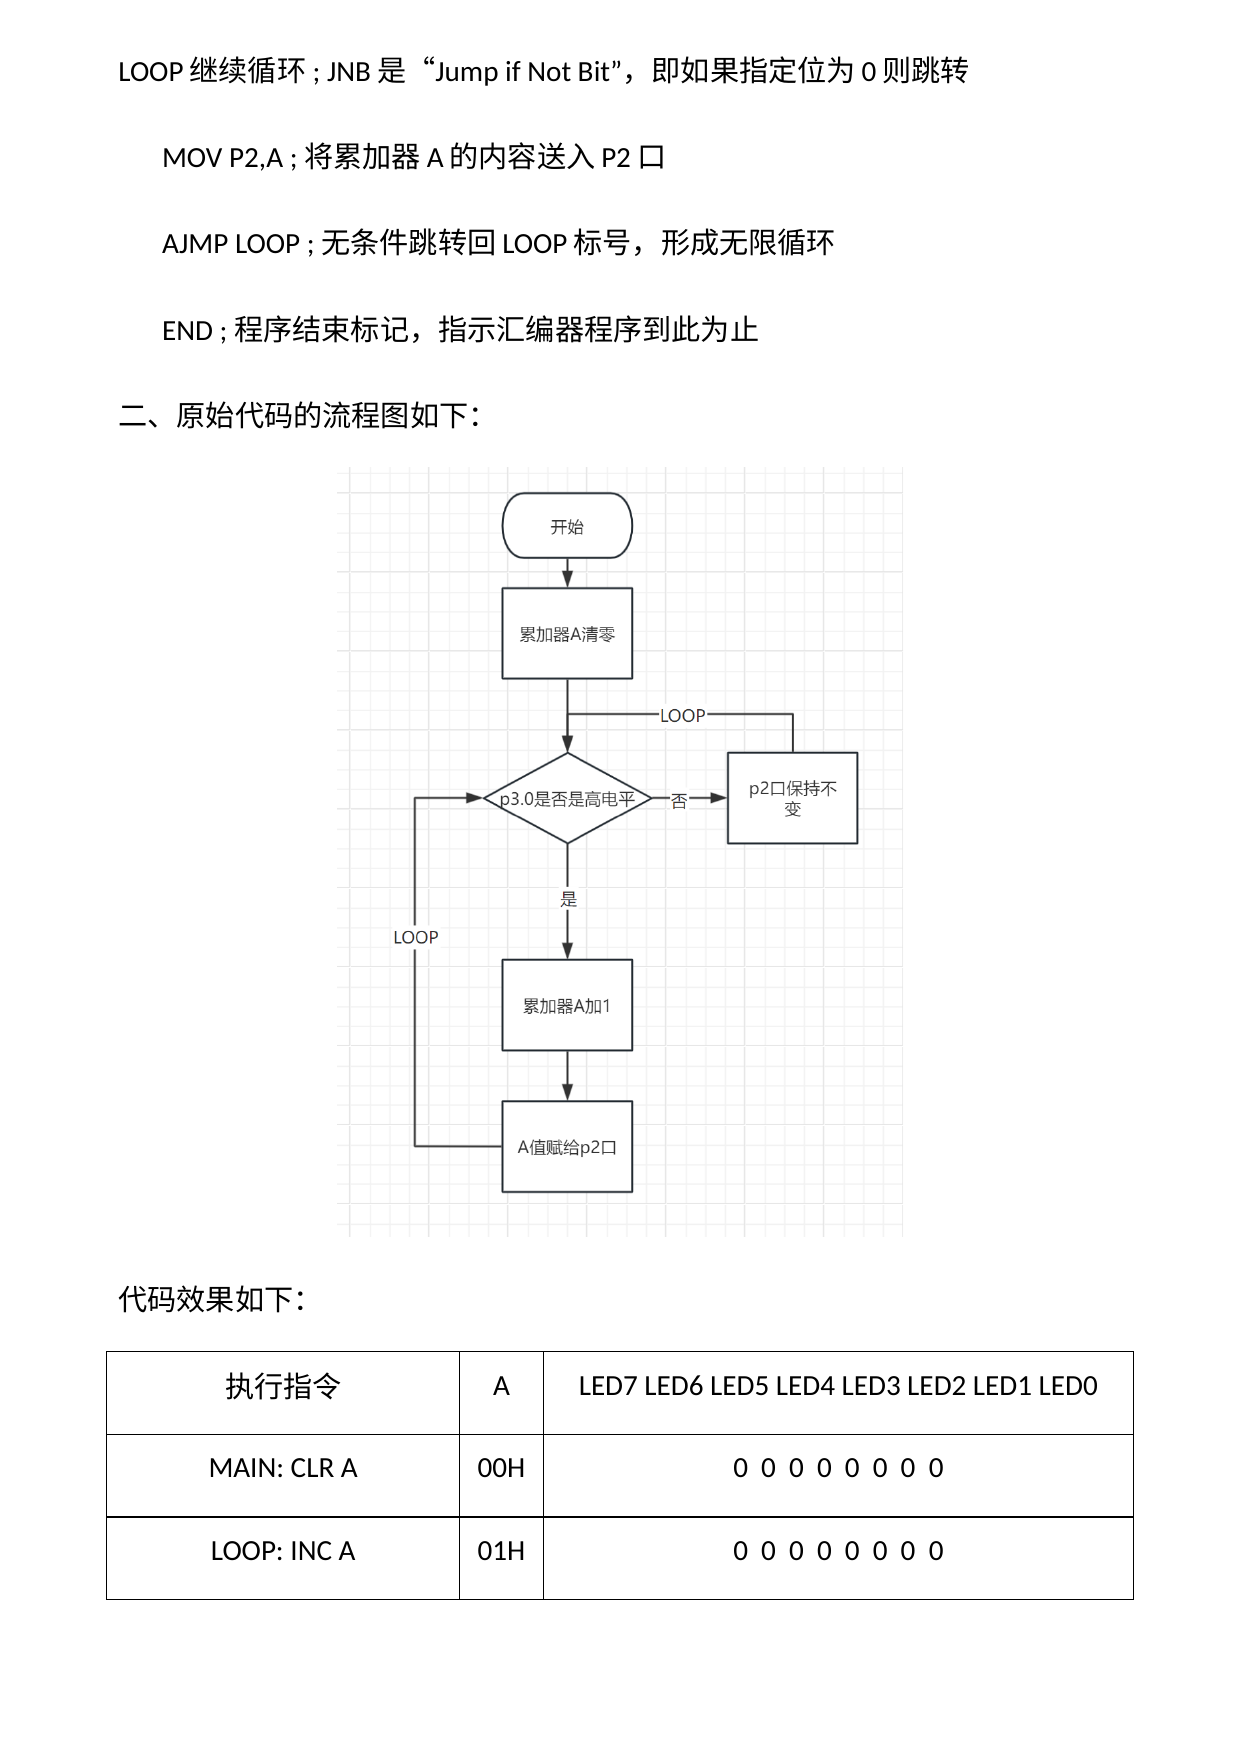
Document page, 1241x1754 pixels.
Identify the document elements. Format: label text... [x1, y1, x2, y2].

list 原始代码的流程图如下： [118, 381, 1122, 446]
text AJMP LOOP ; 无条件跳转回LOOP标号，形成无限循环 [118, 209, 1122, 274]
table_cell LOOP: INC A [107, 1518, 459, 1599]
picture [337, 467, 904, 1237]
table_header 执行指令 [107, 1352, 459, 1434]
table_cell 00H [460, 1435, 543, 1516]
table_cell 01H [460, 1518, 543, 1599]
list 代码效果如下： [118, 1265, 1122, 1330]
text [118, 36, 1122, 101]
table_cell MAIN: CLR A [107, 1435, 459, 1516]
table_header LED7 LED6 LED5 LED4 LED3 LED2 LED1 LED0 [544, 1352, 1133, 1434]
table_header A [460, 1352, 543, 1434]
table_cell 0 0 0 0 0 0 0 0 [544, 1518, 1133, 1599]
table_cell 0 0 0 0 0 0 0 0 [544, 1435, 1133, 1516]
text MOV P2,A ; 将累加器A的内容送入P2口 [118, 122, 1122, 187]
text END ; 程序结束标记，指示汇编器程序到此为止 [118, 295, 1122, 360]
